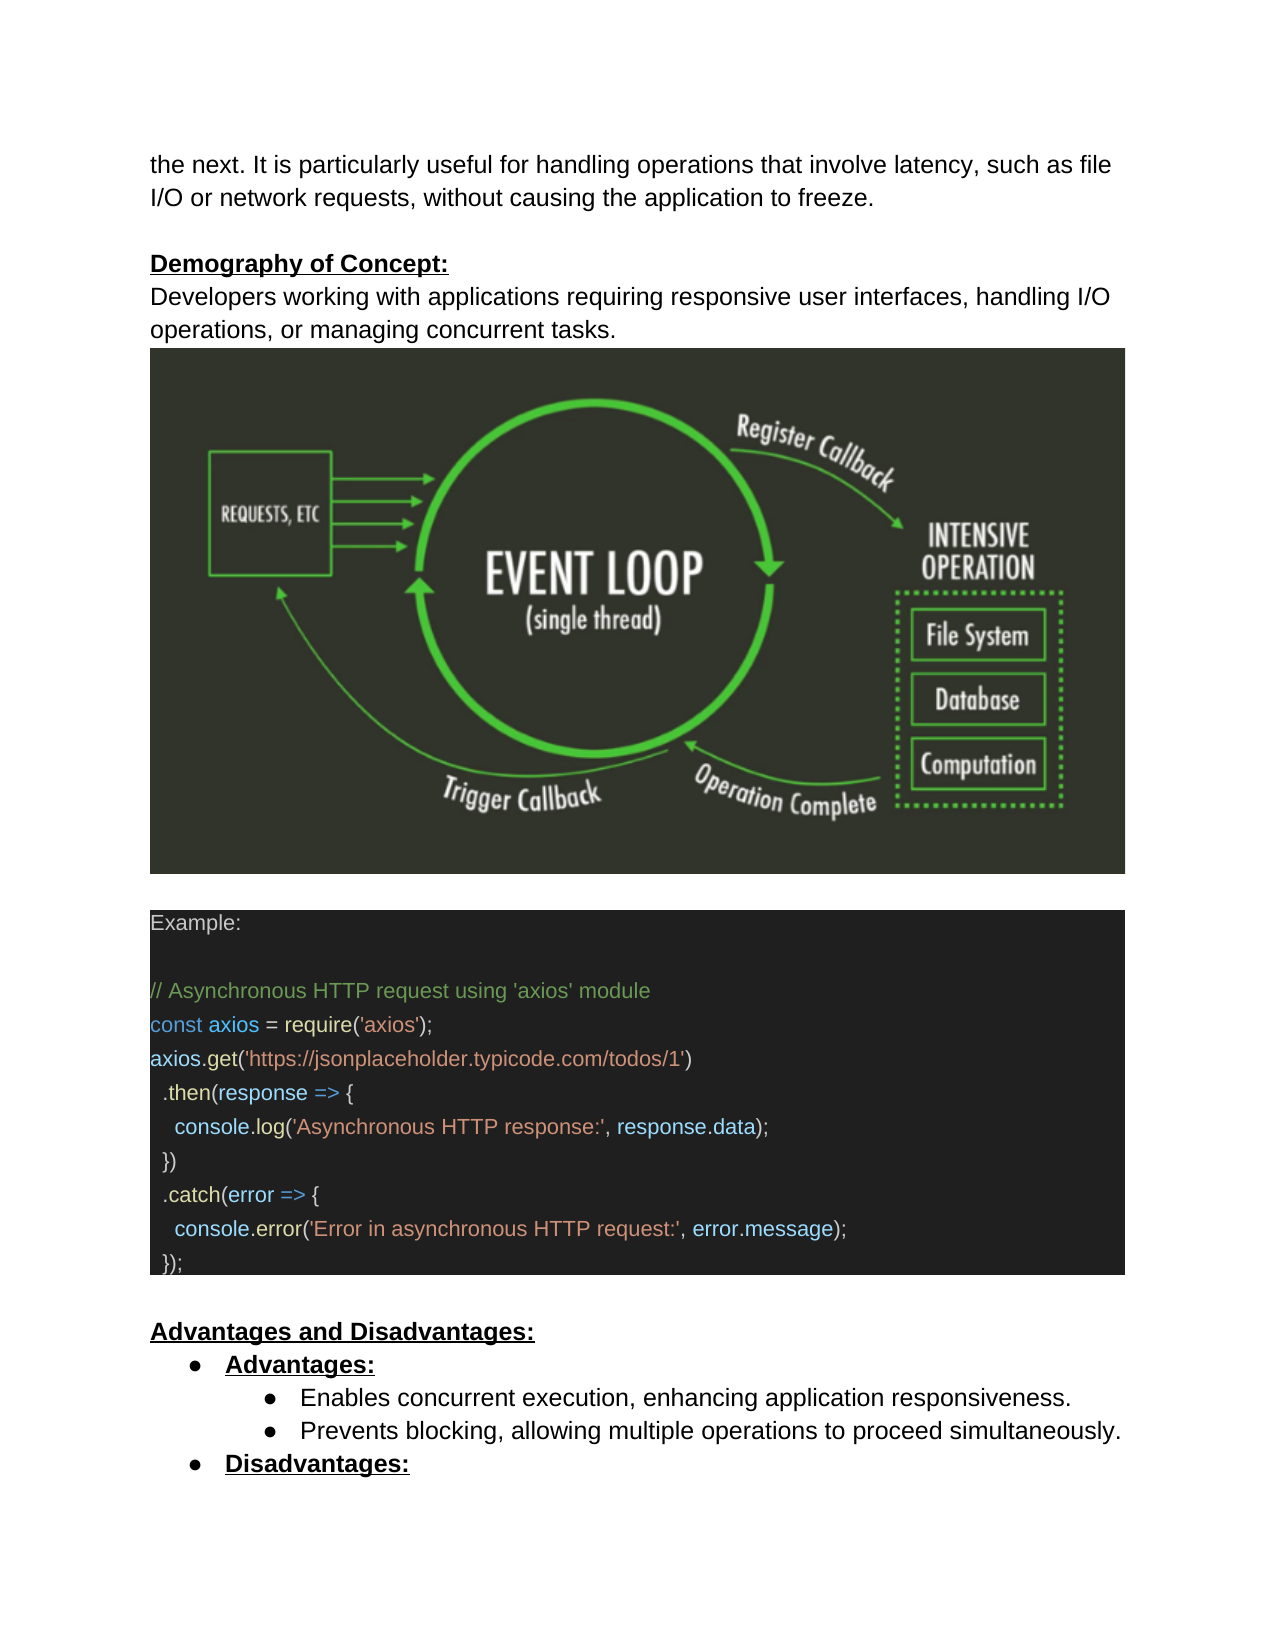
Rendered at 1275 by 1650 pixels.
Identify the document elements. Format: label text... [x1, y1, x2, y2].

text axios.get('https://jsonplaceholder.typicode.com/todos/1') [150, 1046, 1125, 1071]
text // Asynchronous HTTP request using 'axios' module [150, 978, 1125, 1003]
text console.log('Asynchronous HTTP response:', response.data); [150, 1114, 1125, 1139]
text Demography of Concept: [150, 249, 1125, 278]
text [150, 150, 1125, 212]
list Prevents blocking, allowing multiple operations to proceed simultaneously. [262, 1416, 1125, 1444]
text }) [150, 1148, 1125, 1173]
text Advantages and Disadvantages: [150, 1317, 1125, 1345]
text const axios = require('axios'); [150, 1012, 1125, 1037]
text console.error('Error in asynchronous HTTP request:', error.message); [150, 1216, 1125, 1241]
text Developers working with applications requiring responsive user interfaces, handling I/O operations, or managing concurrent tasks. [150, 282, 1125, 344]
text }); [150, 1249, 1125, 1275]
text .catch(error => { [150, 1182, 1125, 1207]
picture [150, 348, 1125, 874]
text .then(response => { [150, 1080, 1125, 1105]
text Example: [150, 910, 1125, 935]
list Disadvantages: [187, 1449, 1125, 1477]
list Enables concurrent execution, enhancing application responsiveness. [262, 1383, 1125, 1411]
list Advantages: [187, 1349, 1125, 1378]
